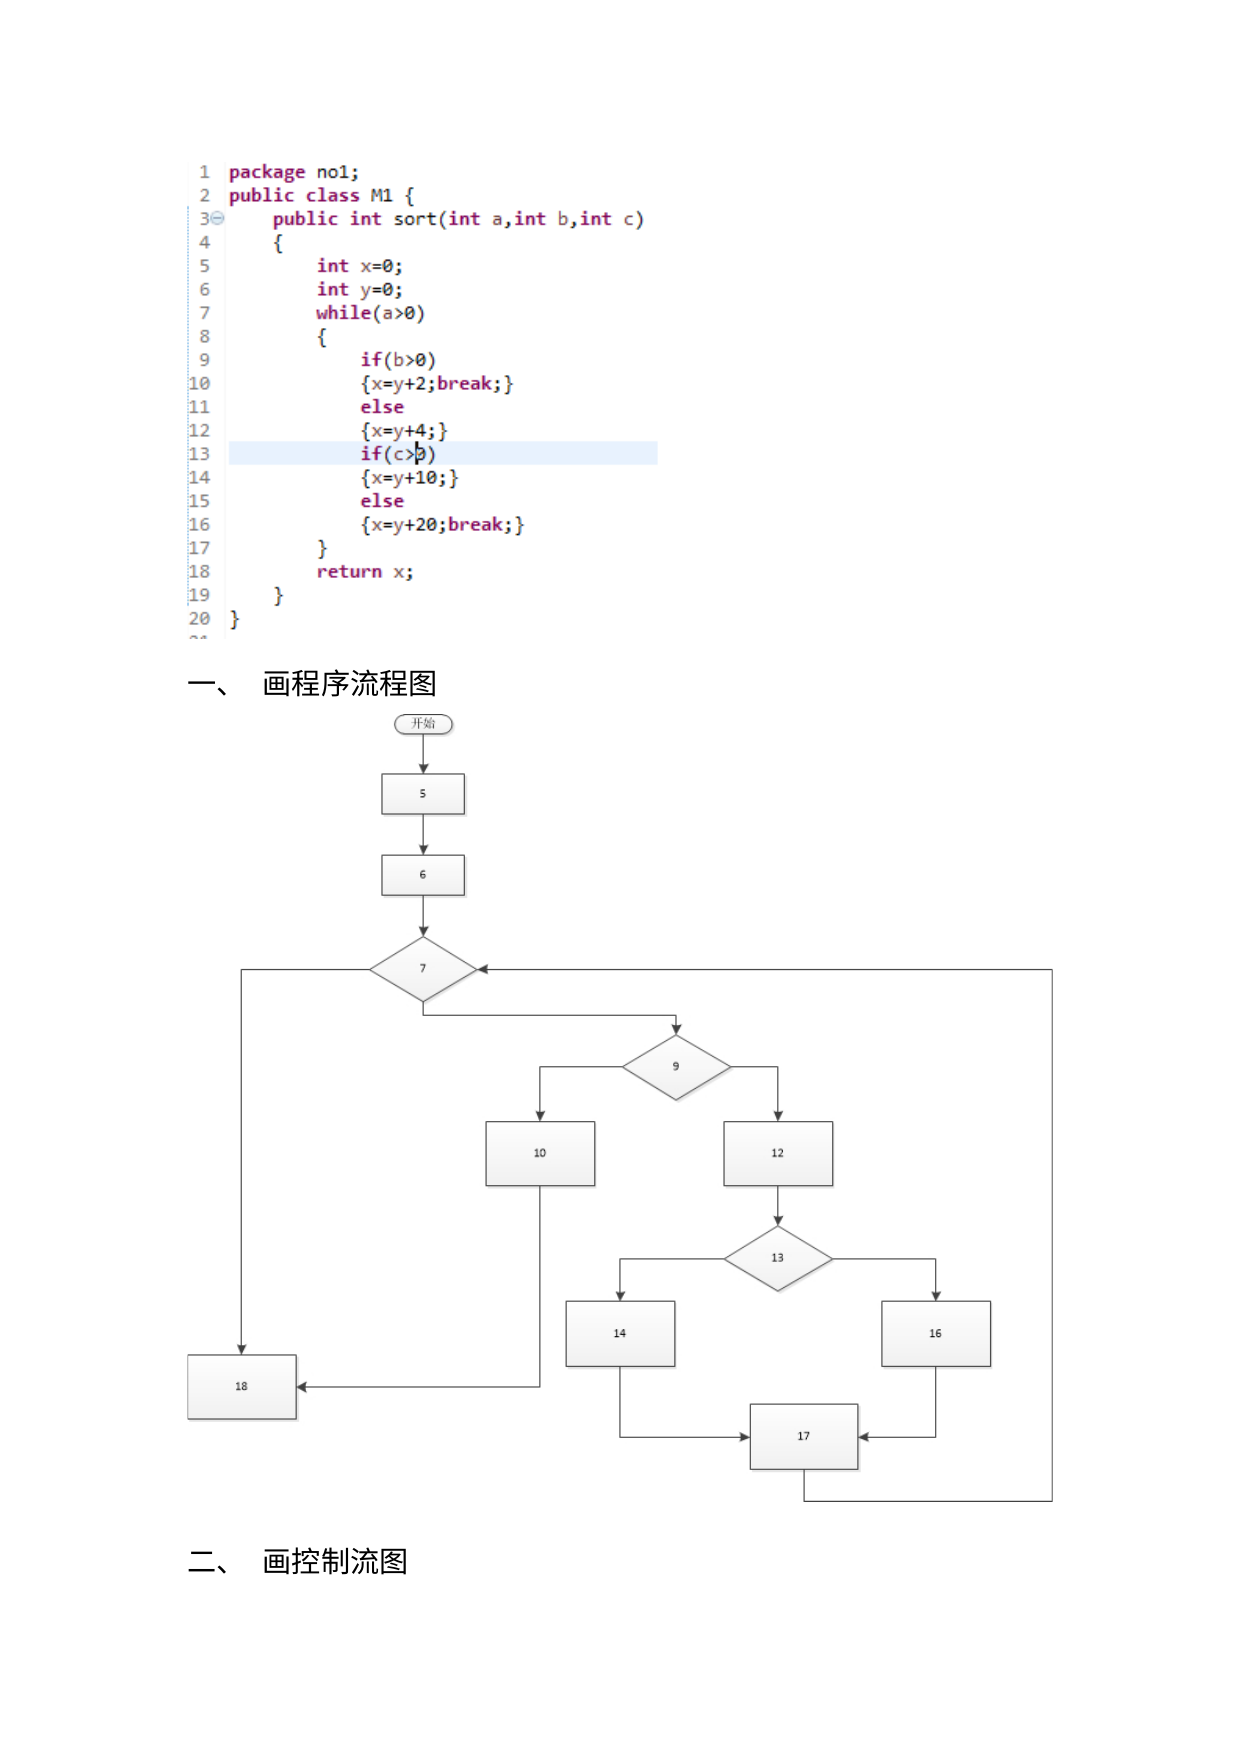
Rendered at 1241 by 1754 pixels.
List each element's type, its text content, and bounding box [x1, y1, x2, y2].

list 画控制流图 [187, 1527, 1053, 1592]
picture [187, 714, 1053, 1502]
list 画程序流程图 [187, 649, 1053, 714]
picture [187, 162, 658, 639]
